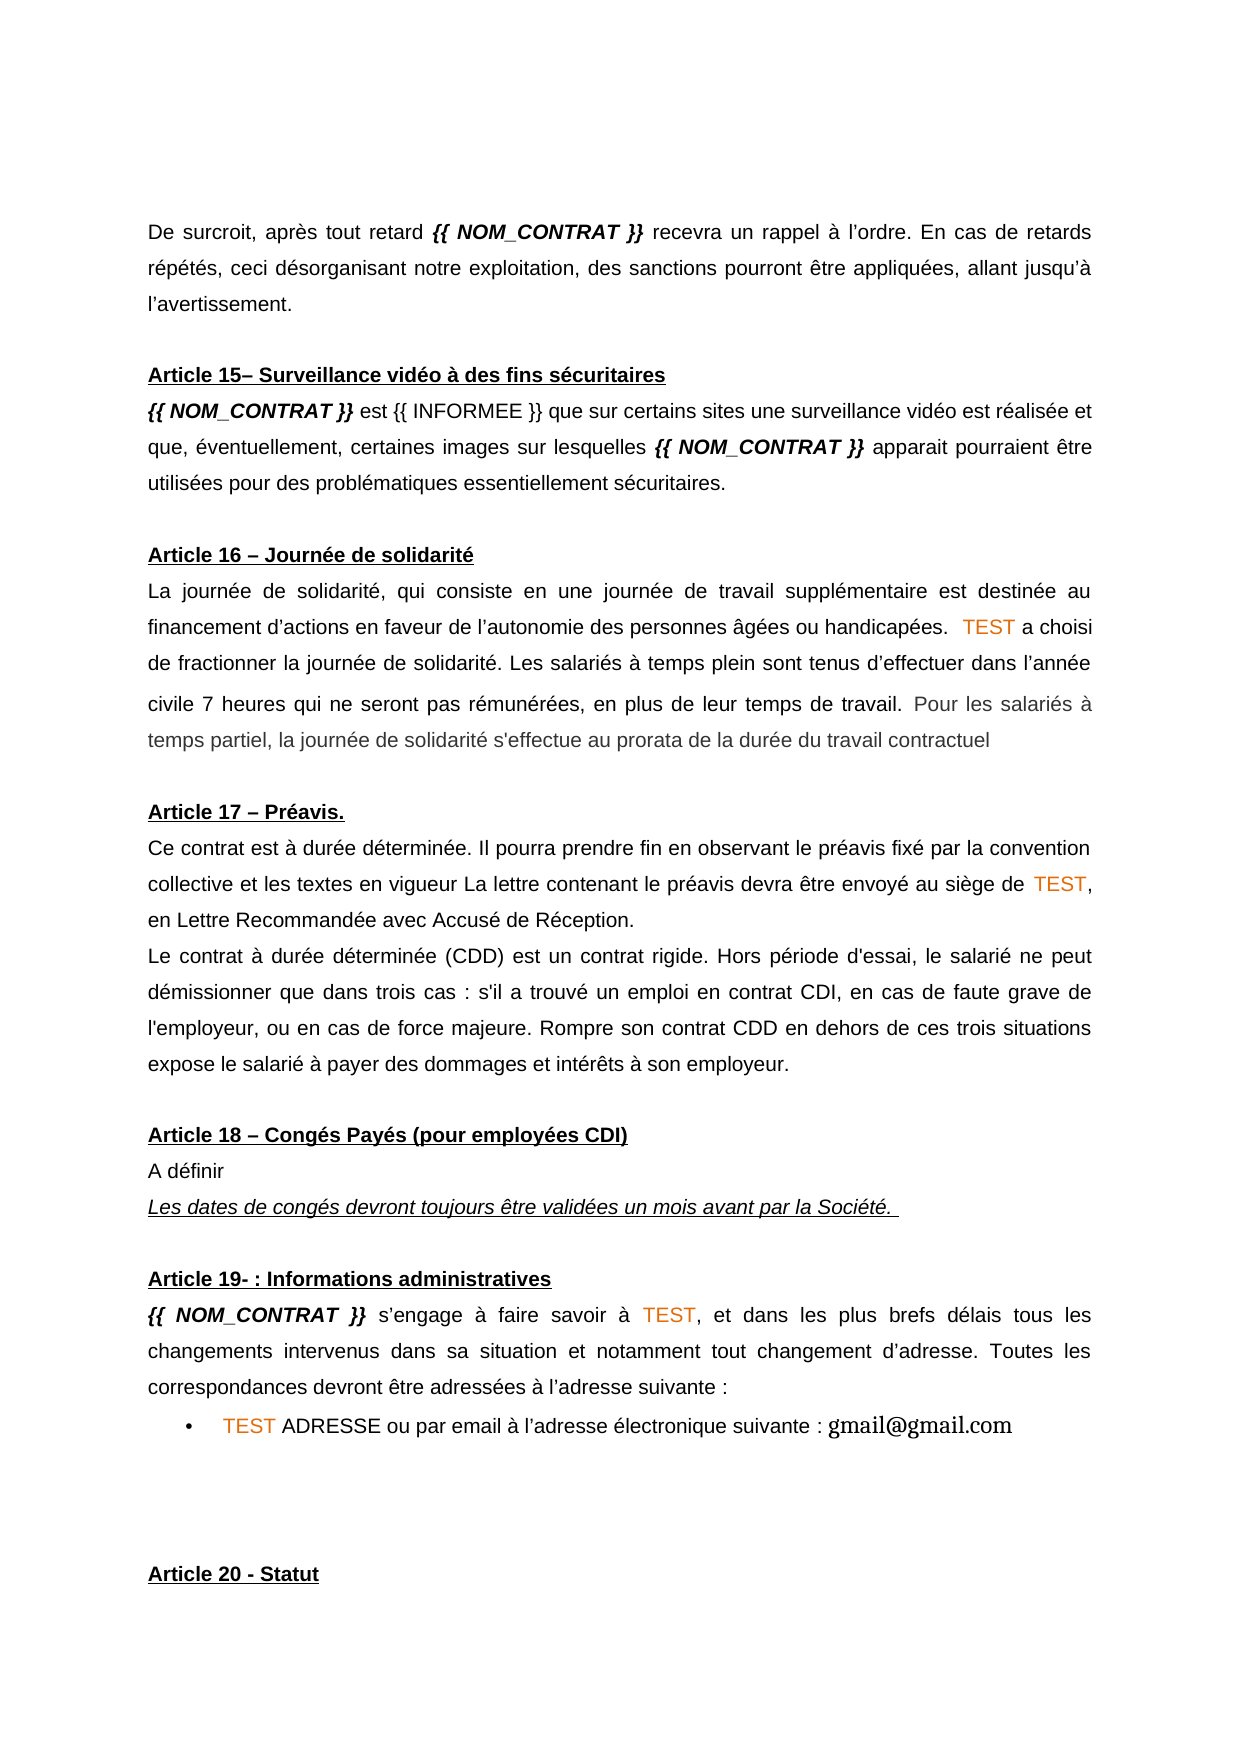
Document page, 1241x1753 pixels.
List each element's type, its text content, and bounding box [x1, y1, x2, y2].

text Article 18 – Congés Payés (pour employées CDI) [148, 1123, 1093, 1147]
text {{ NOM_CONTRAT }} est {{ INFORMEE }} que sur certains sites une surveillance vidéo est réalisée et que, éventuellement, certaines images sur lesquelles {{ NOM_CONTRAT }} apparait pourraient être utilisées pour des problématiques essentiellement sécuritaires. [148, 399, 1093, 495]
text La journée de solidarité, qui consiste en une journée de travail supplémentaire est destinée au financement d’actions en faveur de l’autonomie des personnes âgées ou handicapées. TEST a choisi de fractionner la journée de solidarité. Les salariés à temps plein sont tenus d’effectuer dans l’année civile 7 heures qui ne seront pas rémunérées, en plus de leur temps de travail. Pour les salariés à temps partiel, la journée de solidarité s'effectue au prorata de la durée du travail contractuel [148, 579, 1093, 752]
text Article 16 – Journée de solidarité [148, 543, 1093, 567]
text Les dates de congés devront toujours être validées un mois avant par la Société. [148, 1195, 1093, 1219]
text Le contrat à durée déterminée (CDD) est un contrat rigide. Hors période d'essai, le salarié ne peut démissionner que dans trois cas : s'il a trouvé un emploi en contrat CDI, en cas de faute grave de l'employeur, ou en cas de force majeure. Rompre son contrat CDD en dehors de ces trois situations expose le salarié à payer des dommages et intérêts à son employeur. [148, 944, 1093, 1075]
text De surcroit, après tout retard {{ NOM_CONTRAT }} recevra un rappel à l’ordre. En cas de retards répétés, ceci désorganisant notre exploitation, des sanctions pourront être appliquées, allant jusqu’à l’avertissement. [148, 219, 1093, 315]
text Article 17 – Préavis. [148, 800, 1093, 824]
list TEST ADRESSE ou par email à l’adresse électronique suivante : gmail@gmail.com [185, 1411, 1093, 1439]
text Article 20 - Statut [148, 1562, 1093, 1586]
text A définir [148, 1159, 1093, 1183]
text {{ NOM_CONTRAT }} s’engage à faire savoir à TEST, et dans les plus brefs délais tous les changements intervenus dans sa situation et notamment tout changement d’adresse. Toutes les correspondances devront être adressées à l’adresse suivante : [148, 1303, 1093, 1399]
text Article 19- : Informations administratives [148, 1267, 1093, 1291]
text Ce contrat est à durée déterminée. Il pourra prendre fin en observant le préavis fixé par la convention collective et les textes en vigueur La lettre contenant le préavis devra être envoyé au siège de TEST, en Lettre Recommandée avec Accusé de Réception. [148, 836, 1093, 932]
text Article 15– Surveillance vidéo à des fins sécuritaires [148, 363, 1093, 387]
